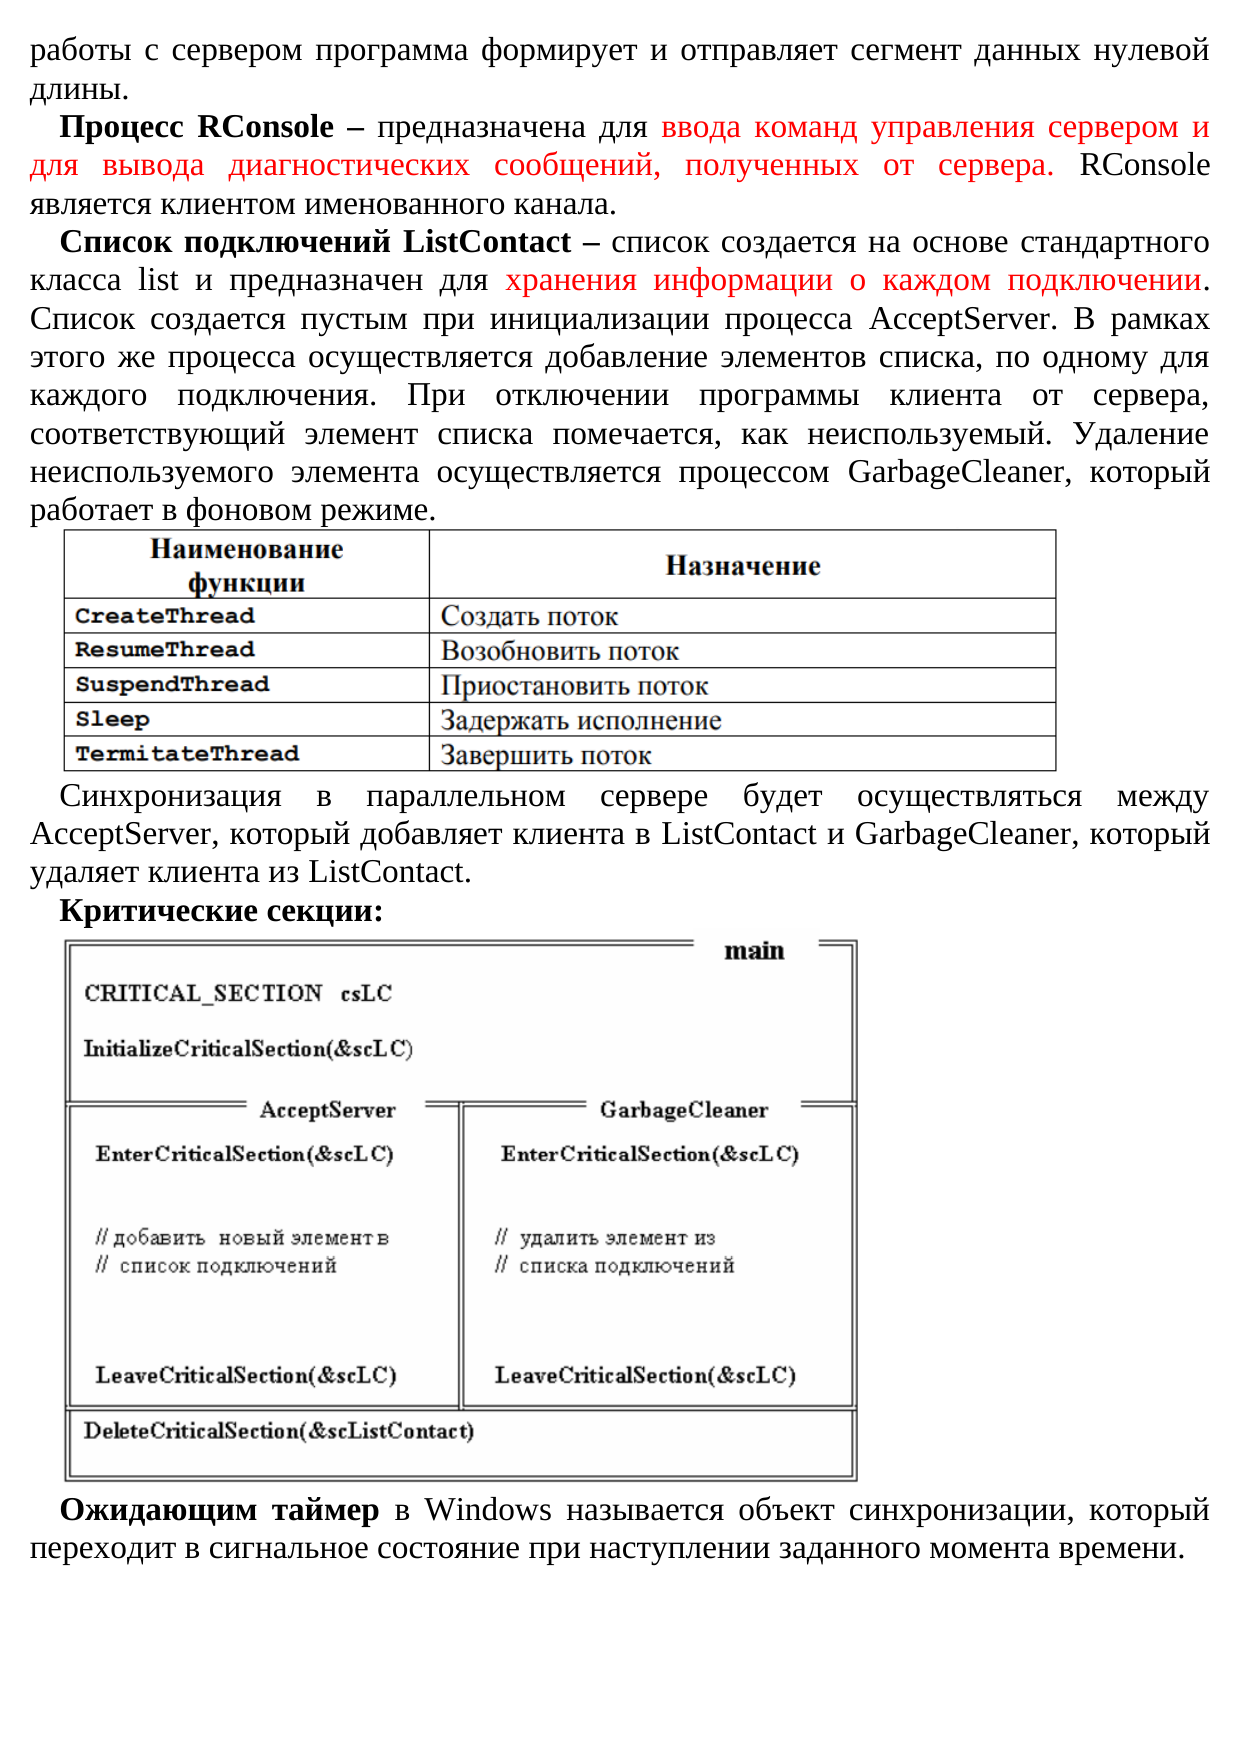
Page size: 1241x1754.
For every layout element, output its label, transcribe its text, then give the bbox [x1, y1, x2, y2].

picture [59, 527, 1059, 775]
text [29, 29, 1211, 106]
picture [59, 928, 866, 1489]
text Синхронизация в параллельном сервере будет осуществляться между AcceptServer, который добавляет клиента в ListContact и GarbageCleaner, который удаляет клиента из ListContact. [29, 775, 1211, 890]
text Список подключений ListContact – список создается на основе стандартного класса list и предназначен для хранения информации о каждом подключении. Список создается пустым при инициализации процесса AcceptServer. В рамках этого же процесса осуществляется добавление элементов списка, по одному для каждого подключения. При отключении программы клиента от сервера, соответствующий элемент списка помечается, как неиспользуемый. Удаление неиспользуемого элемента осуществляется процессом GarbageCleaner, который работает в фоновом режиме. [29, 221, 1211, 528]
text Критические секции: [29, 890, 1211, 928]
text Процесс RConsole – предназначена для ввода команд управления сервером и для вывода диагностических сообщений, полученных от сервера. RConsole является клиентом именованного канала. [29, 106, 1211, 221]
text Ожидающим таймер в Windows называется объект синхронизации, который переходит в сигнальное состояние при наступлении заданного момента времени. [29, 1489, 1211, 1566]
